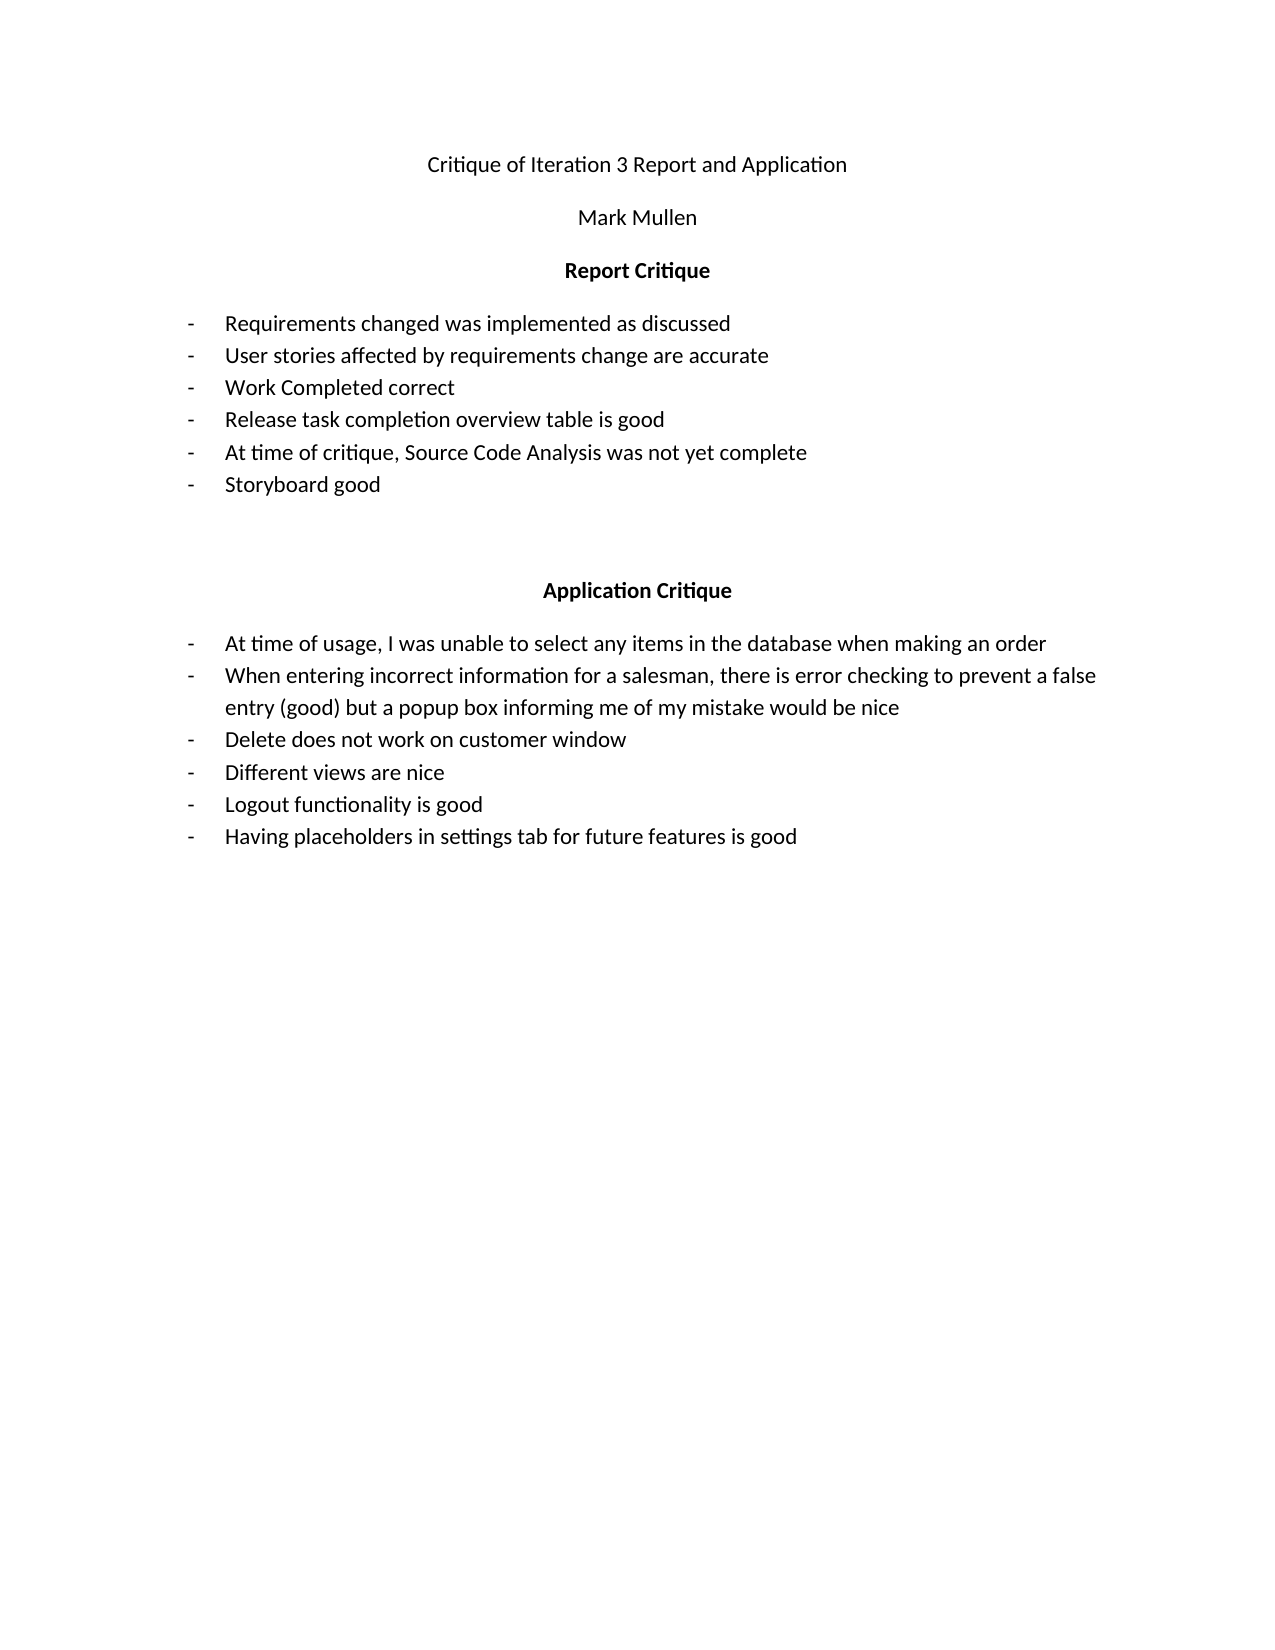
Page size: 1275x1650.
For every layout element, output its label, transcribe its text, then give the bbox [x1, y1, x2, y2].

list When entering incorrect information for a salesman, there is error checking to prevent a false entry (good) but a popup box informing me of my mistake would be nice [187, 661, 1125, 721]
list At time of usage, I was unable to select any items in the database when making an order [187, 629, 1125, 657]
text Mark Mullen [150, 203, 1125, 231]
list Requirements changed was implemented as discussed [187, 309, 1125, 337]
list Different views are nice [187, 758, 1125, 786]
list Having placeholders in settings tab for future features is good [187, 822, 1125, 850]
list At time of critique, Source Code Analysis was not yet complete [187, 438, 1125, 466]
text Report Critique [150, 256, 1125, 284]
list User stories affected by requirements change are accurate [187, 341, 1125, 369]
list Storyboard good [187, 470, 1125, 498]
text Application Critique [150, 576, 1125, 604]
text Critique of Iteration 3 Report and Application [150, 150, 1125, 178]
list Delete does not work on customer window [187, 726, 1125, 754]
list Release task completion overview table is good [187, 406, 1125, 434]
list Work Completed correct [187, 373, 1125, 401]
list Logout functionality is good [187, 790, 1125, 818]
